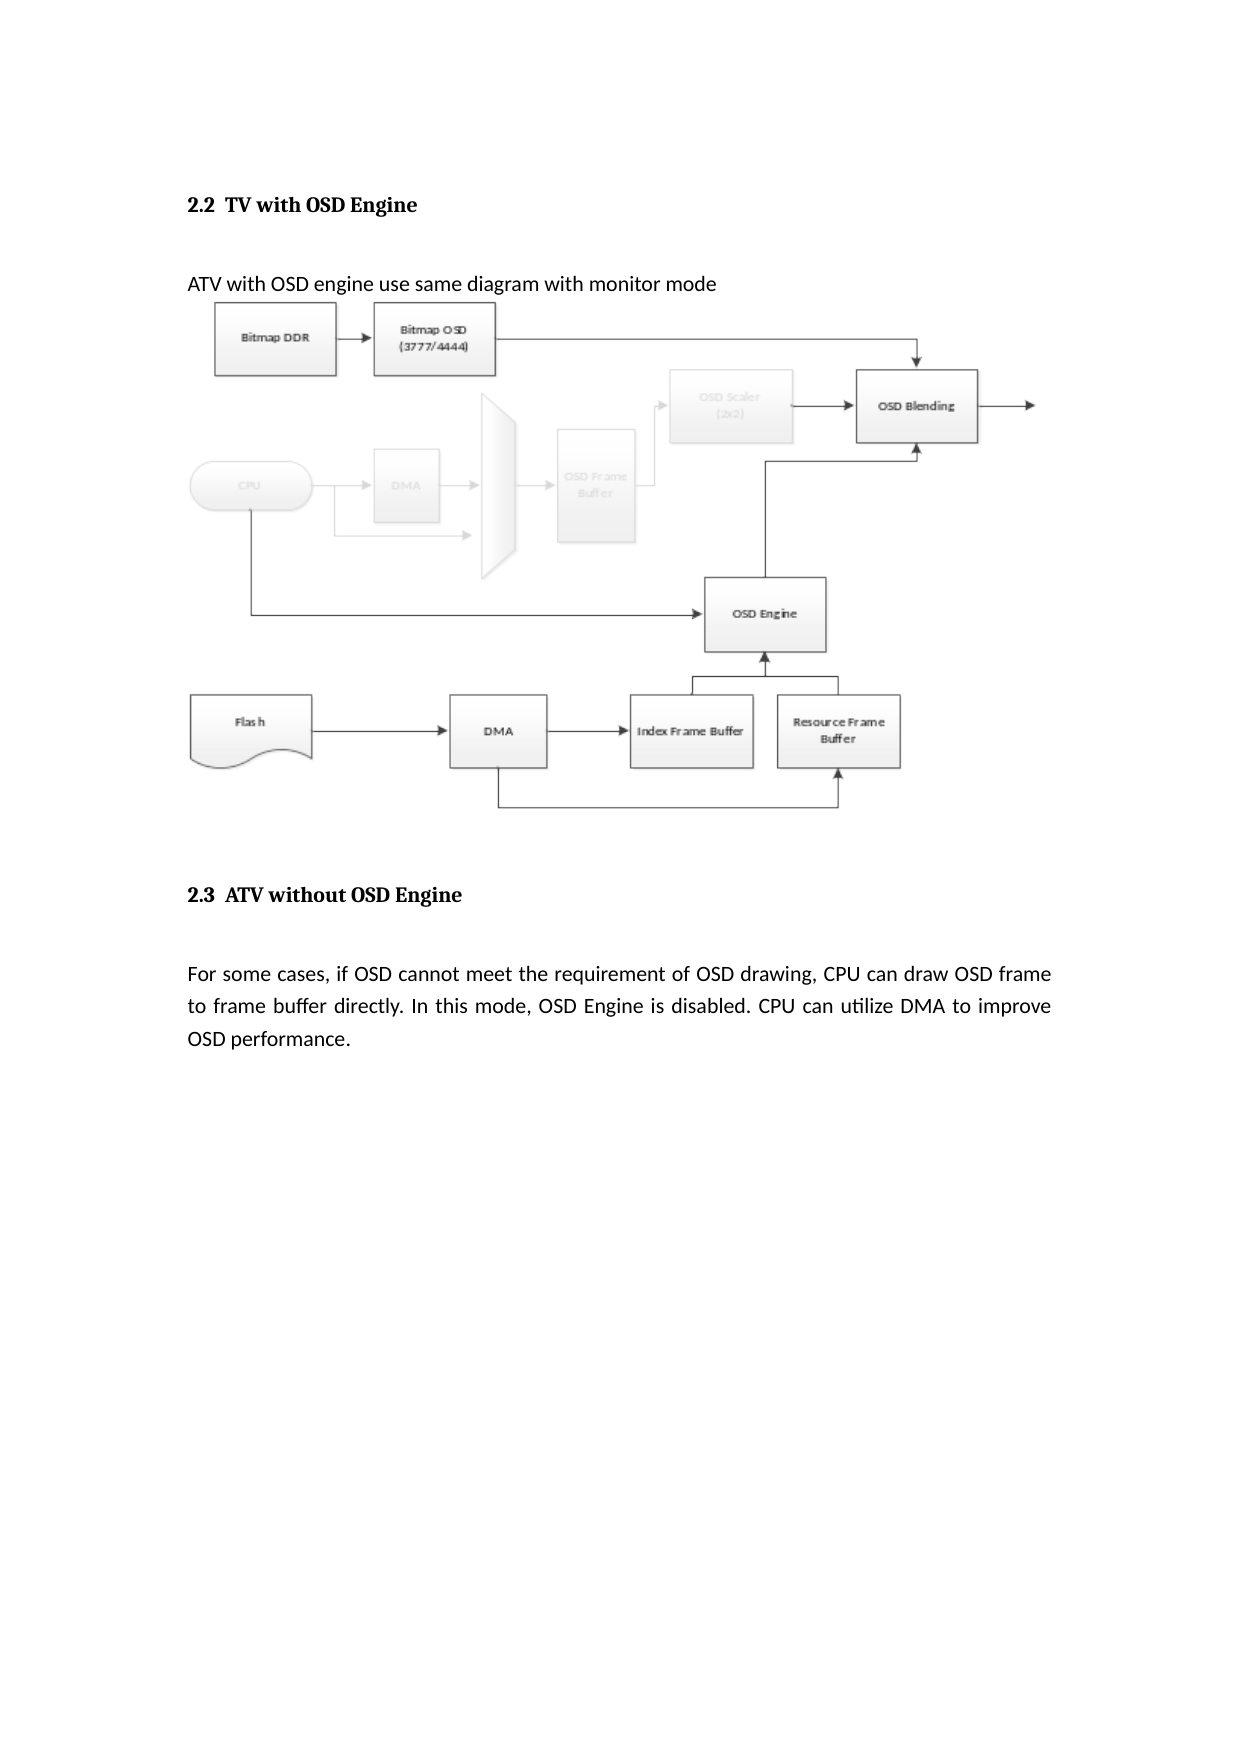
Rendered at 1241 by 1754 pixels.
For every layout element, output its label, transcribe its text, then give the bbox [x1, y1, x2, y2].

text ATV with OSD engine use same diagram with monitor mode [187, 267, 1053, 299]
subtitle ATV without OSD Engine [187, 879, 1053, 912]
subtitle TV with OSD Engine [187, 189, 1053, 222]
text For some cases, if OSD cannot meet the requirement of OSD drawing, CPU can draw OSD frame to frame buffer directly. In this mode, OSD Engine is disabled. CPU can utilize DMA to improve OSD performance. [187, 957, 1053, 1054]
